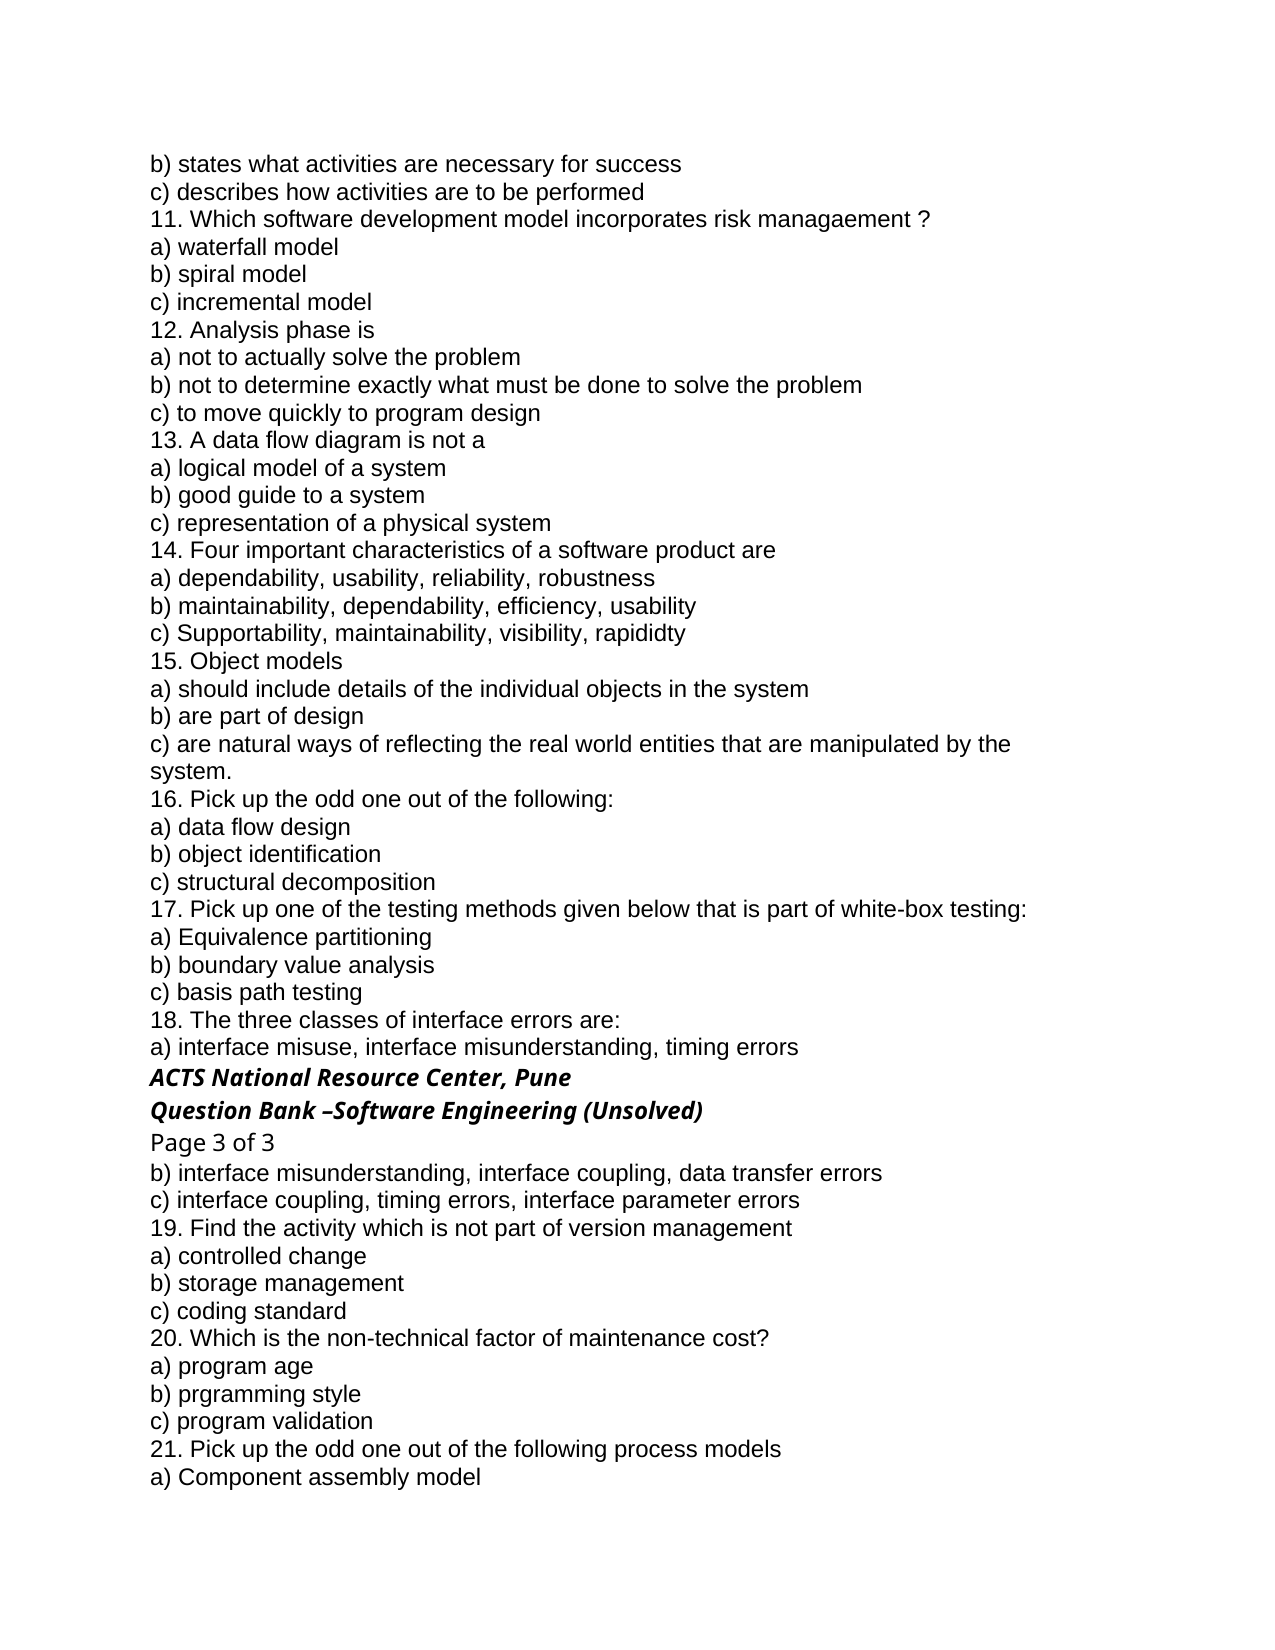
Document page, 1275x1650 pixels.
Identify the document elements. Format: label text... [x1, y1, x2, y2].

text b) good guide to a system [150, 481, 1125, 509]
text 13. A data flow diagram is not a [150, 426, 1125, 454]
text a) Equivalence partitioning [150, 923, 1125, 951]
text a) not to actually solve the problem [150, 343, 1125, 371]
text a) logical model of a system [150, 454, 1125, 481]
text a) Component assembly model [150, 1462, 1125, 1490]
text a) program age [150, 1352, 1125, 1379]
text b) boundary value analysis [150, 951, 1125, 978]
text ACTS National Resource Center, Pune [150, 1061, 1125, 1093]
text 19. Find the activity which is not part of version management [150, 1214, 1125, 1242]
text a) interface misuse, interface misunderstanding, timing errors [150, 1033, 1125, 1061]
text a) controlled change [150, 1242, 1125, 1269]
text b) prgramming style [150, 1379, 1125, 1407]
text c) representation of a physical system [150, 509, 1125, 536]
text b) interface misunderstanding, interface coupling, data transfer errors [150, 1159, 1125, 1186]
text b) are part of design [150, 702, 1125, 730]
text 11. Which software development model incorporates risk managaement ? [150, 205, 1125, 233]
text system. [150, 757, 1125, 785]
text c) basis path testing [150, 978, 1125, 1006]
text 14. Four important characteristics of a software product are [150, 536, 1125, 564]
text 15. Object models [150, 647, 1125, 674]
text b) spiral model [150, 260, 1125, 288]
text b) object identification [150, 840, 1125, 868]
text a) data flow design [150, 812, 1125, 840]
text a) dependability, usability, reliability, robustness [150, 564, 1125, 592]
text Page 3 of 3 [150, 1126, 1125, 1159]
text b) states what activities are necessary for success [150, 150, 1125, 178]
text a) waterfall model [150, 233, 1125, 260]
text 21. Pick up the odd one out of the following process models [150, 1435, 1125, 1462]
text 12. Analysis phase is [150, 316, 1125, 343]
text a) should include details of the individual objects in the system [150, 674, 1125, 702]
text 16. Pick up the odd one out of the following: [150, 785, 1125, 812]
text b) maintainability, dependability, efficiency, usability [150, 592, 1125, 619]
text Question Bank –Software Engineering (Unsolved) [150, 1093, 1125, 1126]
text c) interface coupling, timing errors, interface parameter errors [150, 1186, 1125, 1214]
text c) incremental model [150, 288, 1125, 316]
text 20. Which is the non-technical factor of maintenance cost? [150, 1324, 1125, 1352]
text c) are natural ways of reflecting the real world entities that are manipulated by the [150, 730, 1125, 757]
text c) program validation [150, 1407, 1125, 1435]
text c) Supportability, maintainability, visibility, rapididty [150, 619, 1125, 647]
text c) to move quickly to program design [150, 398, 1125, 426]
text b) storage management [150, 1269, 1125, 1297]
text b) not to determine exactly what must be done to solve the problem [150, 371, 1125, 398]
text 18. The three classes of interface errors are: [150, 1006, 1125, 1033]
text c) structural decomposition [150, 868, 1125, 895]
text c) coding standard [150, 1297, 1125, 1324]
text 17. Pick up one of the testing methods given below that is part of white-box testing: [150, 895, 1125, 923]
text c) describes how activities are to be performed [150, 178, 1125, 205]
